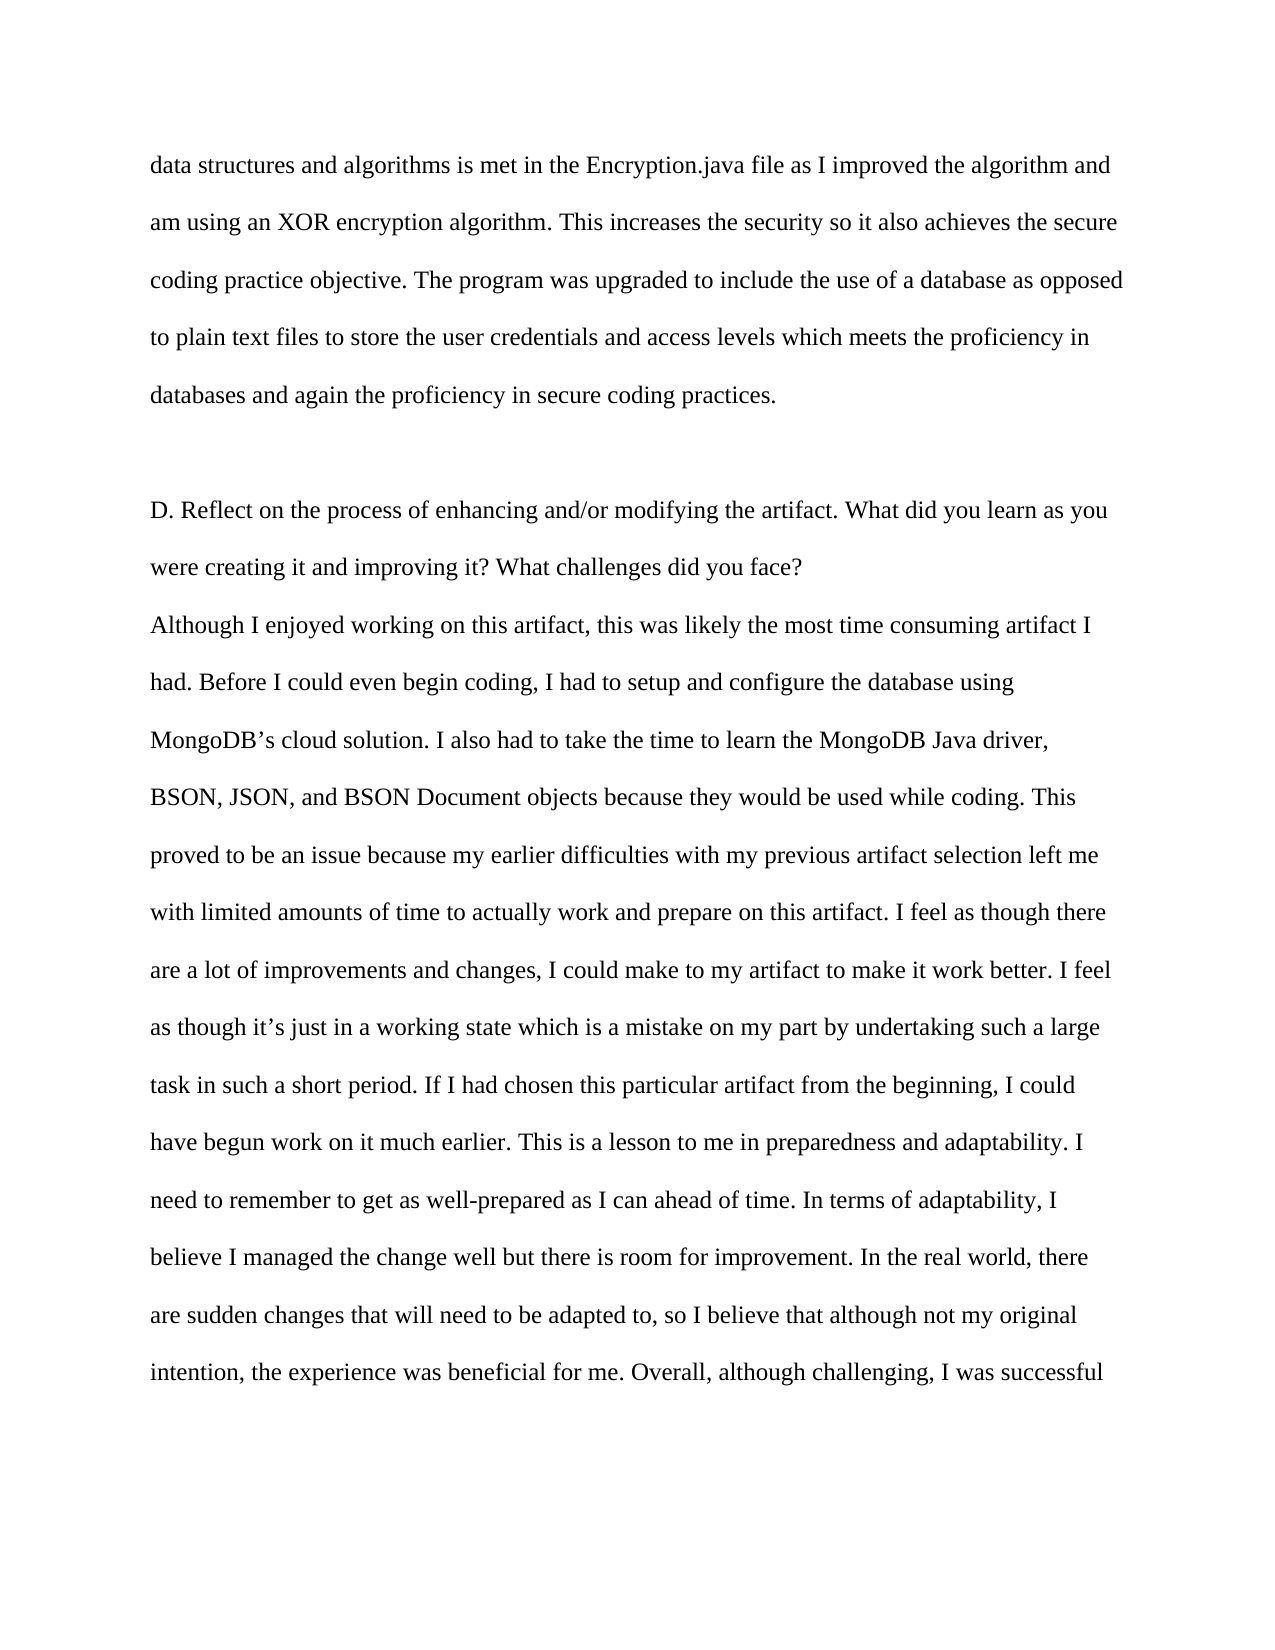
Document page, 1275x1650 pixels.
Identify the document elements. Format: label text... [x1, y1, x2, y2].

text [150, 610, 1125, 1386]
text D. Reflect on the process of enhancing and/or modifying the artifact. What did you learn as you were creating it and improving it? What challenges did you face? [150, 495, 1125, 581]
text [150, 150, 1125, 409]
